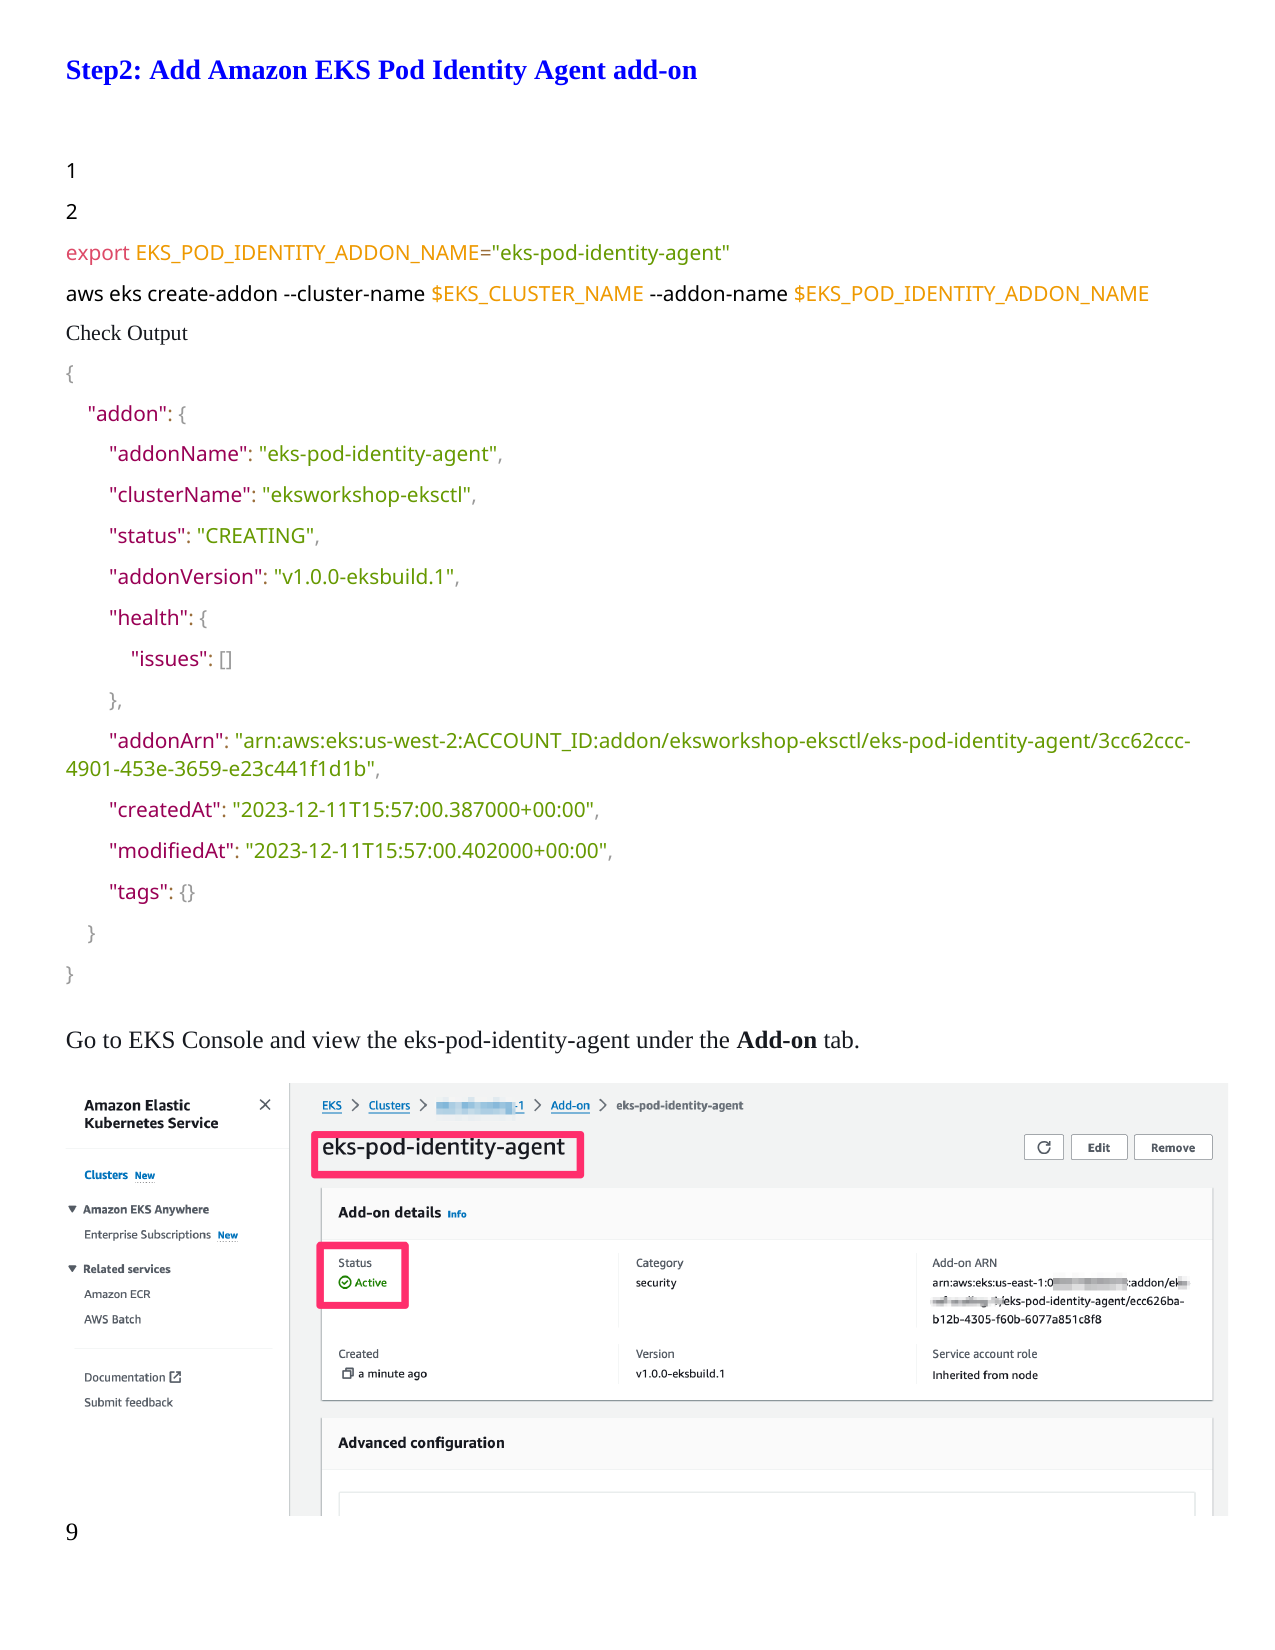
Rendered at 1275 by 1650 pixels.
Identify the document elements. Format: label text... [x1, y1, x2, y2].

text "issues": [] [66, 644, 1228, 673]
text "modifiedAt": "2023-12-11T15:57:00.402000+00:00", [66, 836, 1228, 865]
text "addon": { [66, 399, 1228, 427]
text "clusterName": "eksworkshop-eksctl", [66, 481, 1228, 509]
text Go to EKS Console and view the eks-pod-identity-agent under the Add-on tab. [66, 1017, 1228, 1054]
text Step2: Add Amazon EKS Pod Identity Agent add-on [66, 53, 1228, 86]
text 1 [66, 156, 1228, 185]
text "createdAt": "2023-12-11T15:57:00.387000+00:00", [66, 796, 1228, 824]
text "addonVersion": "v1.0.0-eksbuild.1", [66, 562, 1228, 591]
text "addonArn": "arn:aws:eks:us-west-2:ACCOUNT_ID:addon/eksworkshop-eksctl/eks-pod-identity-agent/3cc62ccc-4901-453e-3659-e23c441f1d1b", [66, 726, 1228, 783]
text export EKS_POD_IDENTITY_ADDON_NAME="eks-pod-identity-agent" [66, 238, 1228, 267]
text } [66, 959, 1228, 988]
text }, [66, 685, 1228, 714]
text "status": "CREATING", [66, 521, 1228, 550]
picture [65, 1083, 1229, 1516]
text } [66, 918, 1228, 947]
text 2 [66, 197, 1228, 226]
text { [66, 358, 1228, 386]
text "addonName": "eks-pod-identity-agent", [66, 439, 1228, 468]
text Check Output [66, 320, 1228, 345]
text "tags": {} [66, 877, 1228, 906]
text "health": { [66, 603, 1228, 632]
text aws eks create-addon --cluster-name $EKS_CLUSTER_NAME --addon-name $EKS_POD_IDENTITY_ADDON_NAME [66, 279, 1228, 307]
